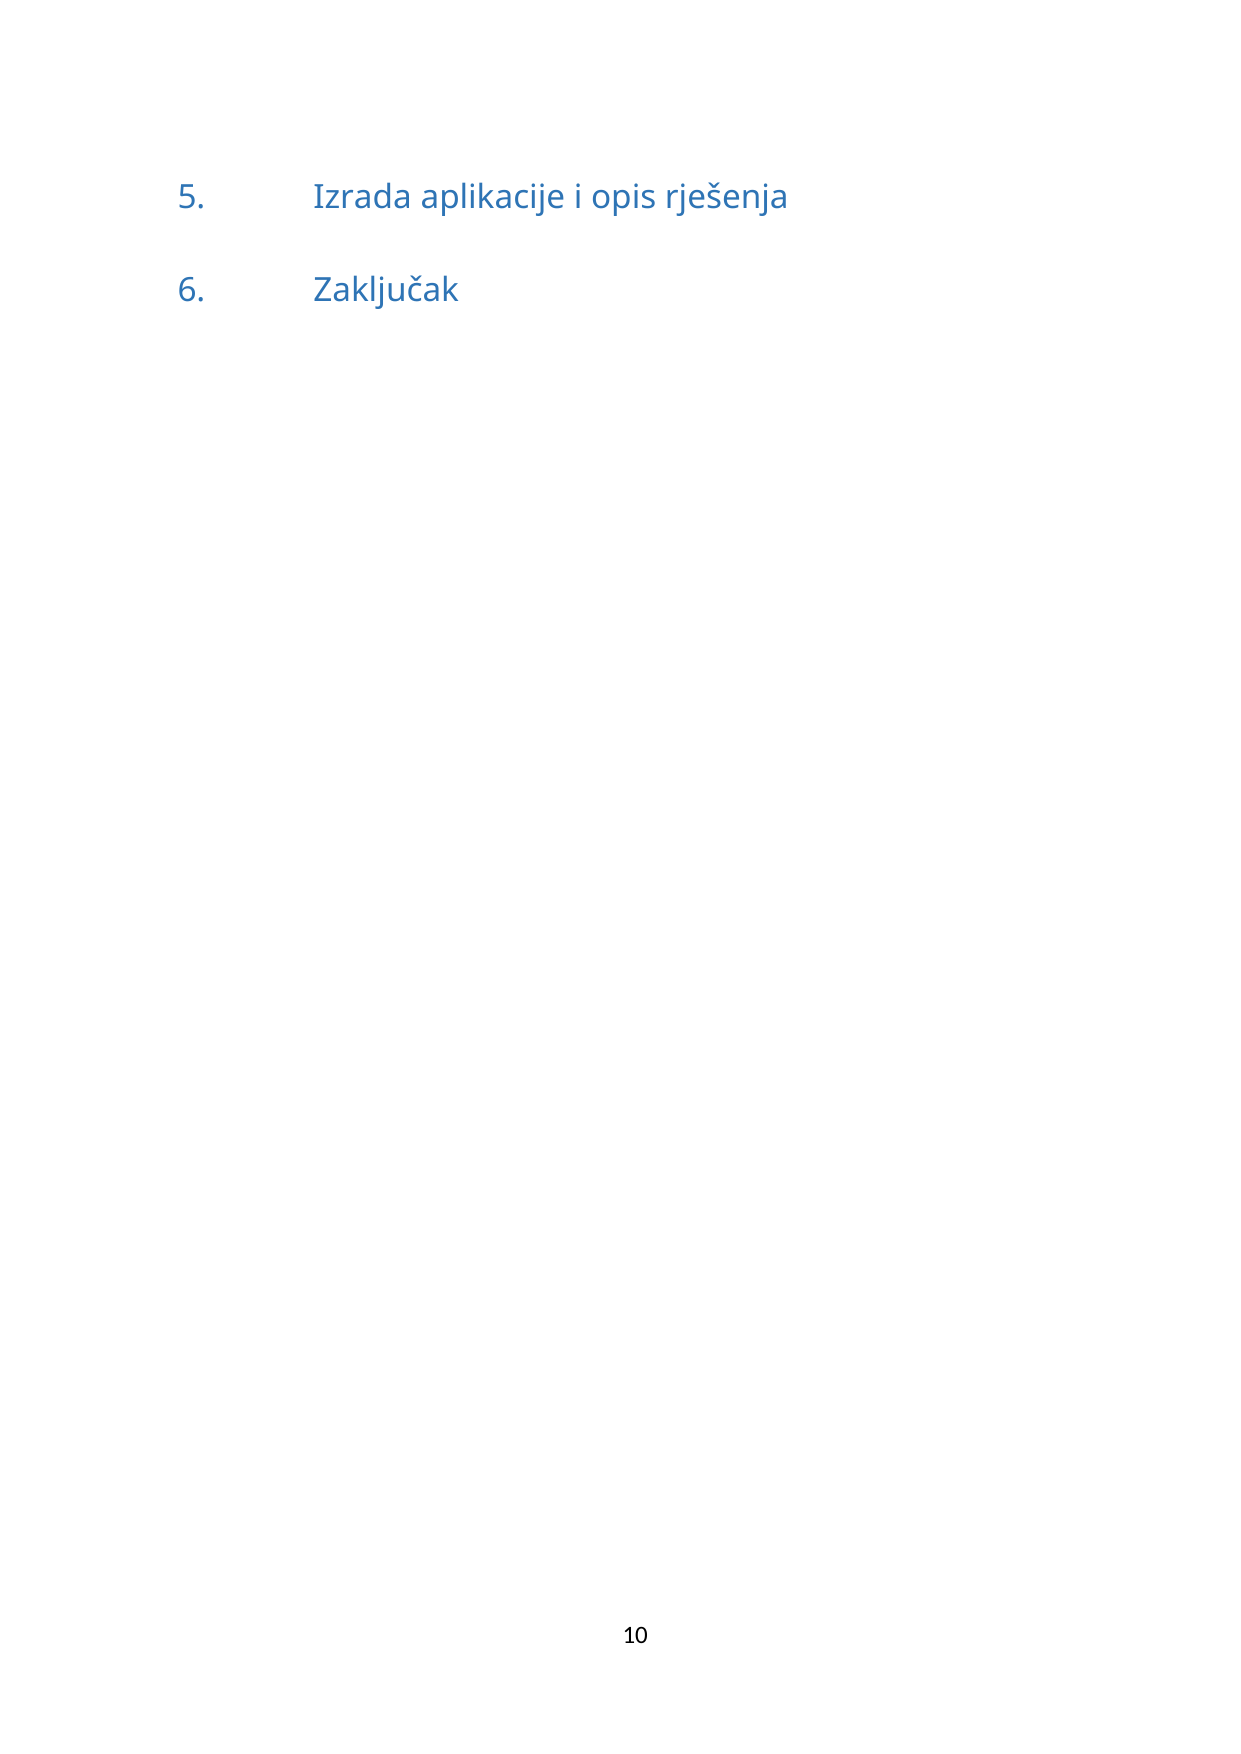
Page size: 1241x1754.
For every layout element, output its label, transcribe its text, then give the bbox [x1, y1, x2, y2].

subtitle Izrada aplikacije i opis rješenja [177, 173, 1092, 218]
subtitle Zaključak [177, 266, 1092, 311]
